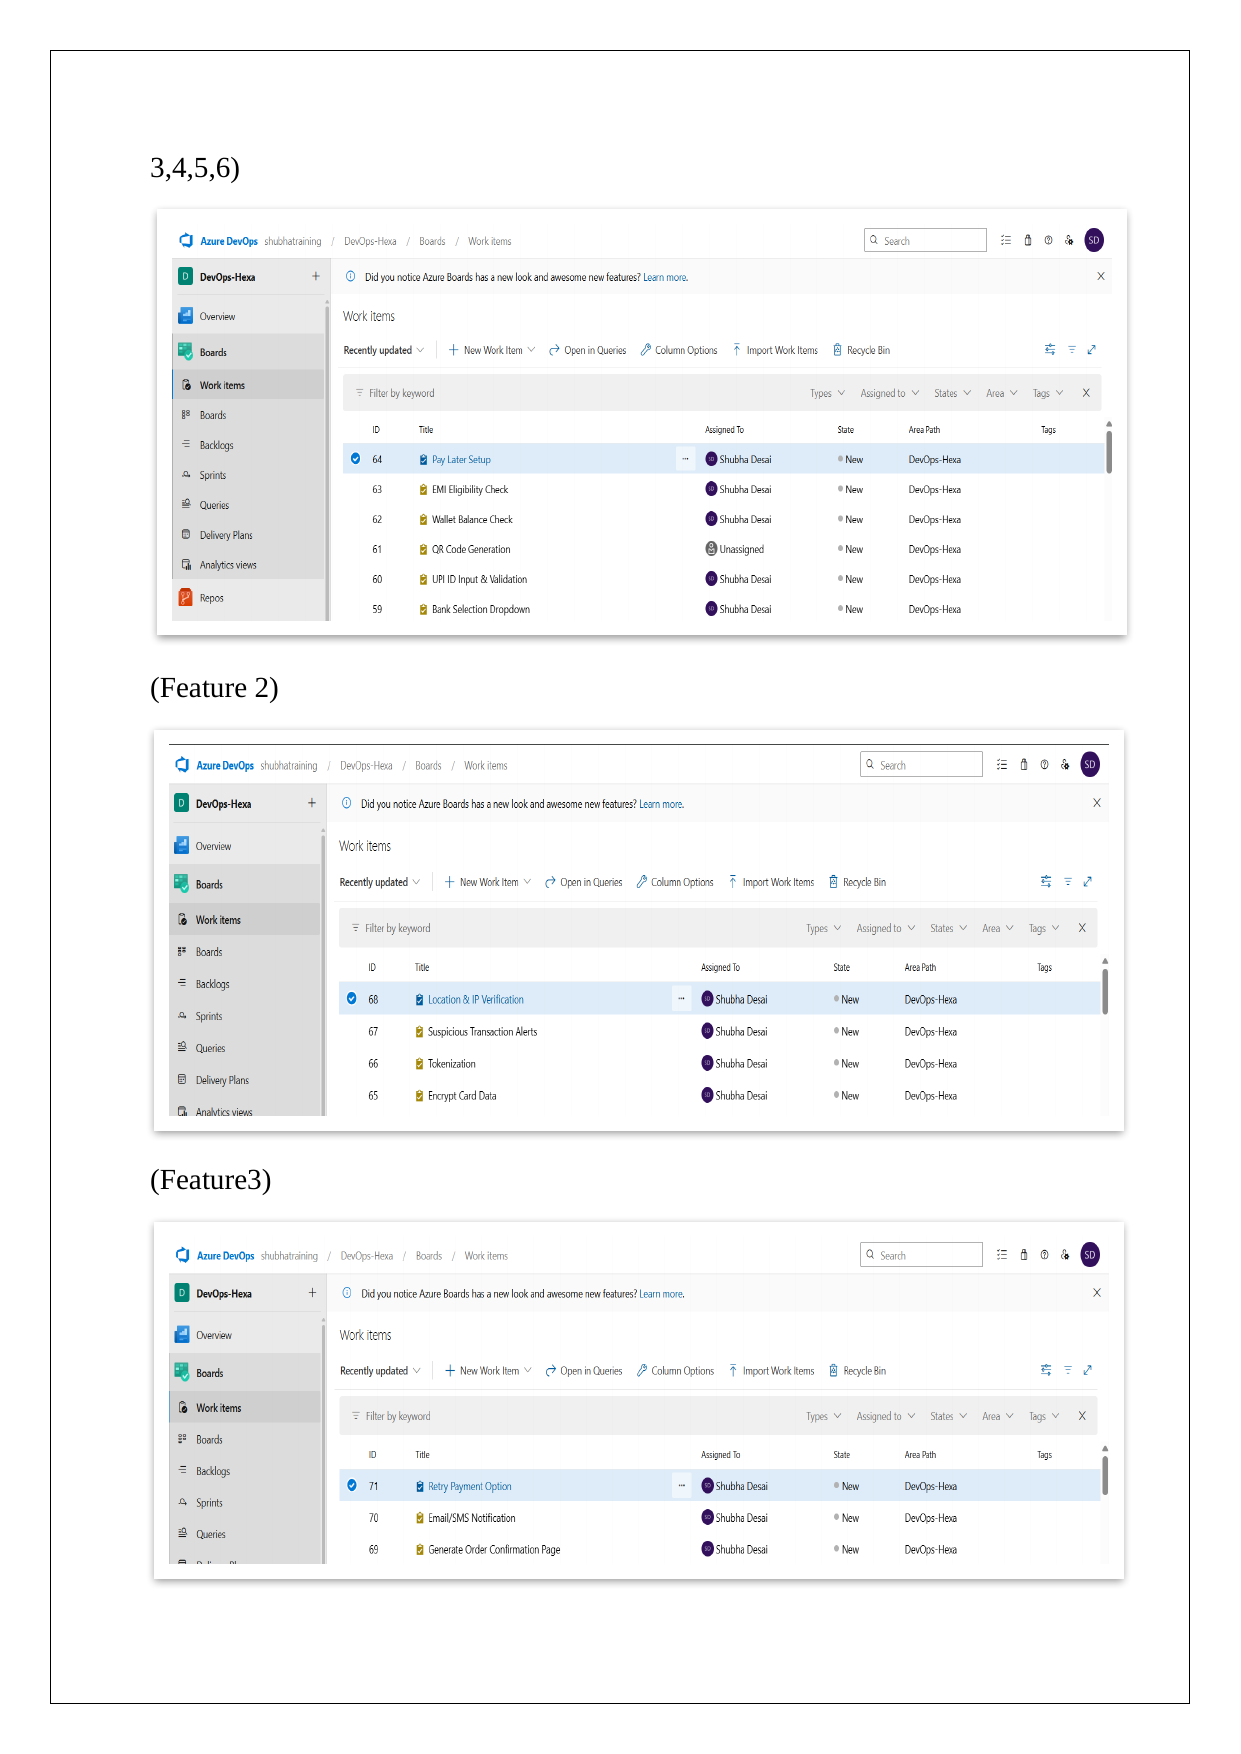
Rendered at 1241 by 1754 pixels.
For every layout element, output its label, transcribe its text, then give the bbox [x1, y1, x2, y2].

picture [169, 1236, 1109, 1564]
text (Feature3) [150, 1162, 1090, 1196]
picture [169, 744, 1109, 1116]
text 3,4,5,6) [150, 150, 1090, 183]
text (Feature 2) [150, 670, 1090, 704]
picture [172, 224, 1112, 621]
